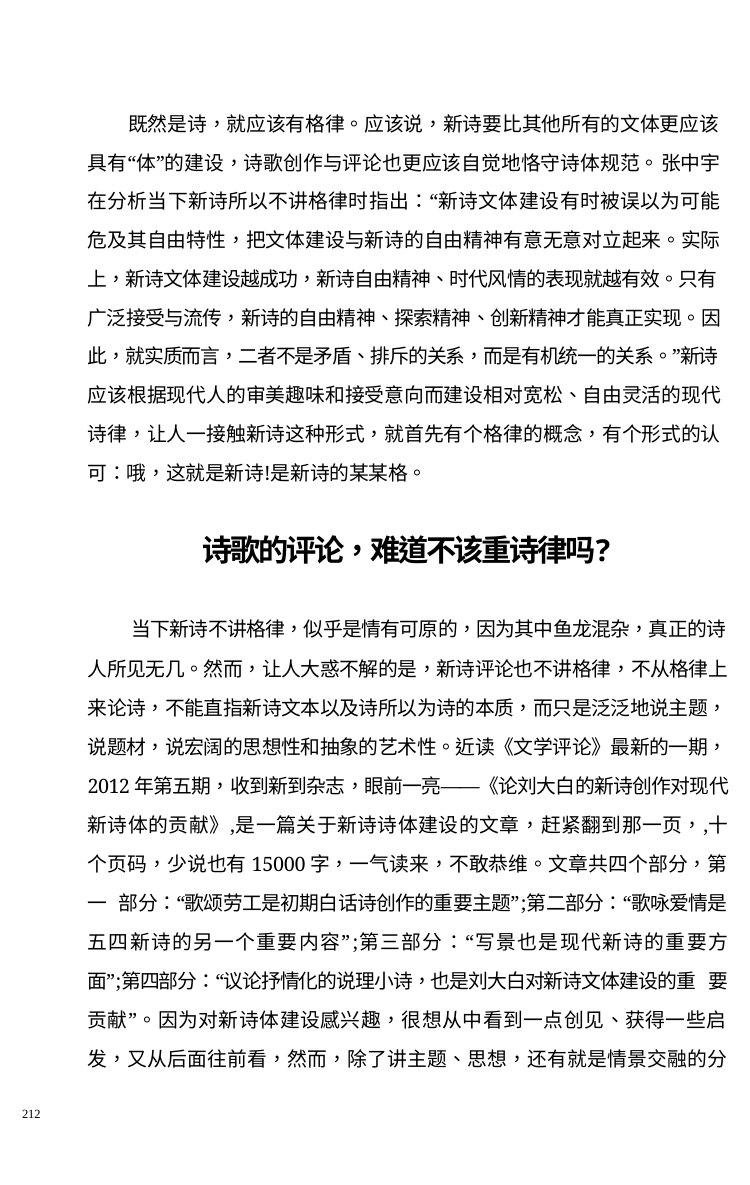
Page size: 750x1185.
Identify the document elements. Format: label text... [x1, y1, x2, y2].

text 既然是诗，就应该有格律。应该说，新诗要比其他所有的文体更应该 具有“体”的建设，诗歌创作与评论也更应该自觉地恪守诗体规范。张中宇 在分析当下新诗所以不讲格律时指出：“新诗文体建设有时被误以为可能 危及其自由特性，把文体建设与新诗的自由精神有意无意对立起来。实际 上，新诗文体建设越成功，新诗自由精神、时代风情的表现就越有效。只有 广泛接受与流传，新诗的自由精神、探索精神、创新精神才能真正实现。因 此，就实质而言，二者不是矛盾、排斥的关系，而是有机统一的关系。”新诗 应该根据现代人的审美趣味和接受意向而建设相对宽松、自由灵活的现代 诗律，让人一接触新诗这种形式，就首先有个格律的概念，有个形式的认 可：哦，这就是新诗!是新诗的某某格。 [87, 110, 721, 486]
text 诗歌的评论，难道不该重诗律吗? [202, 532, 729, 568]
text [87, 616, 729, 1072]
